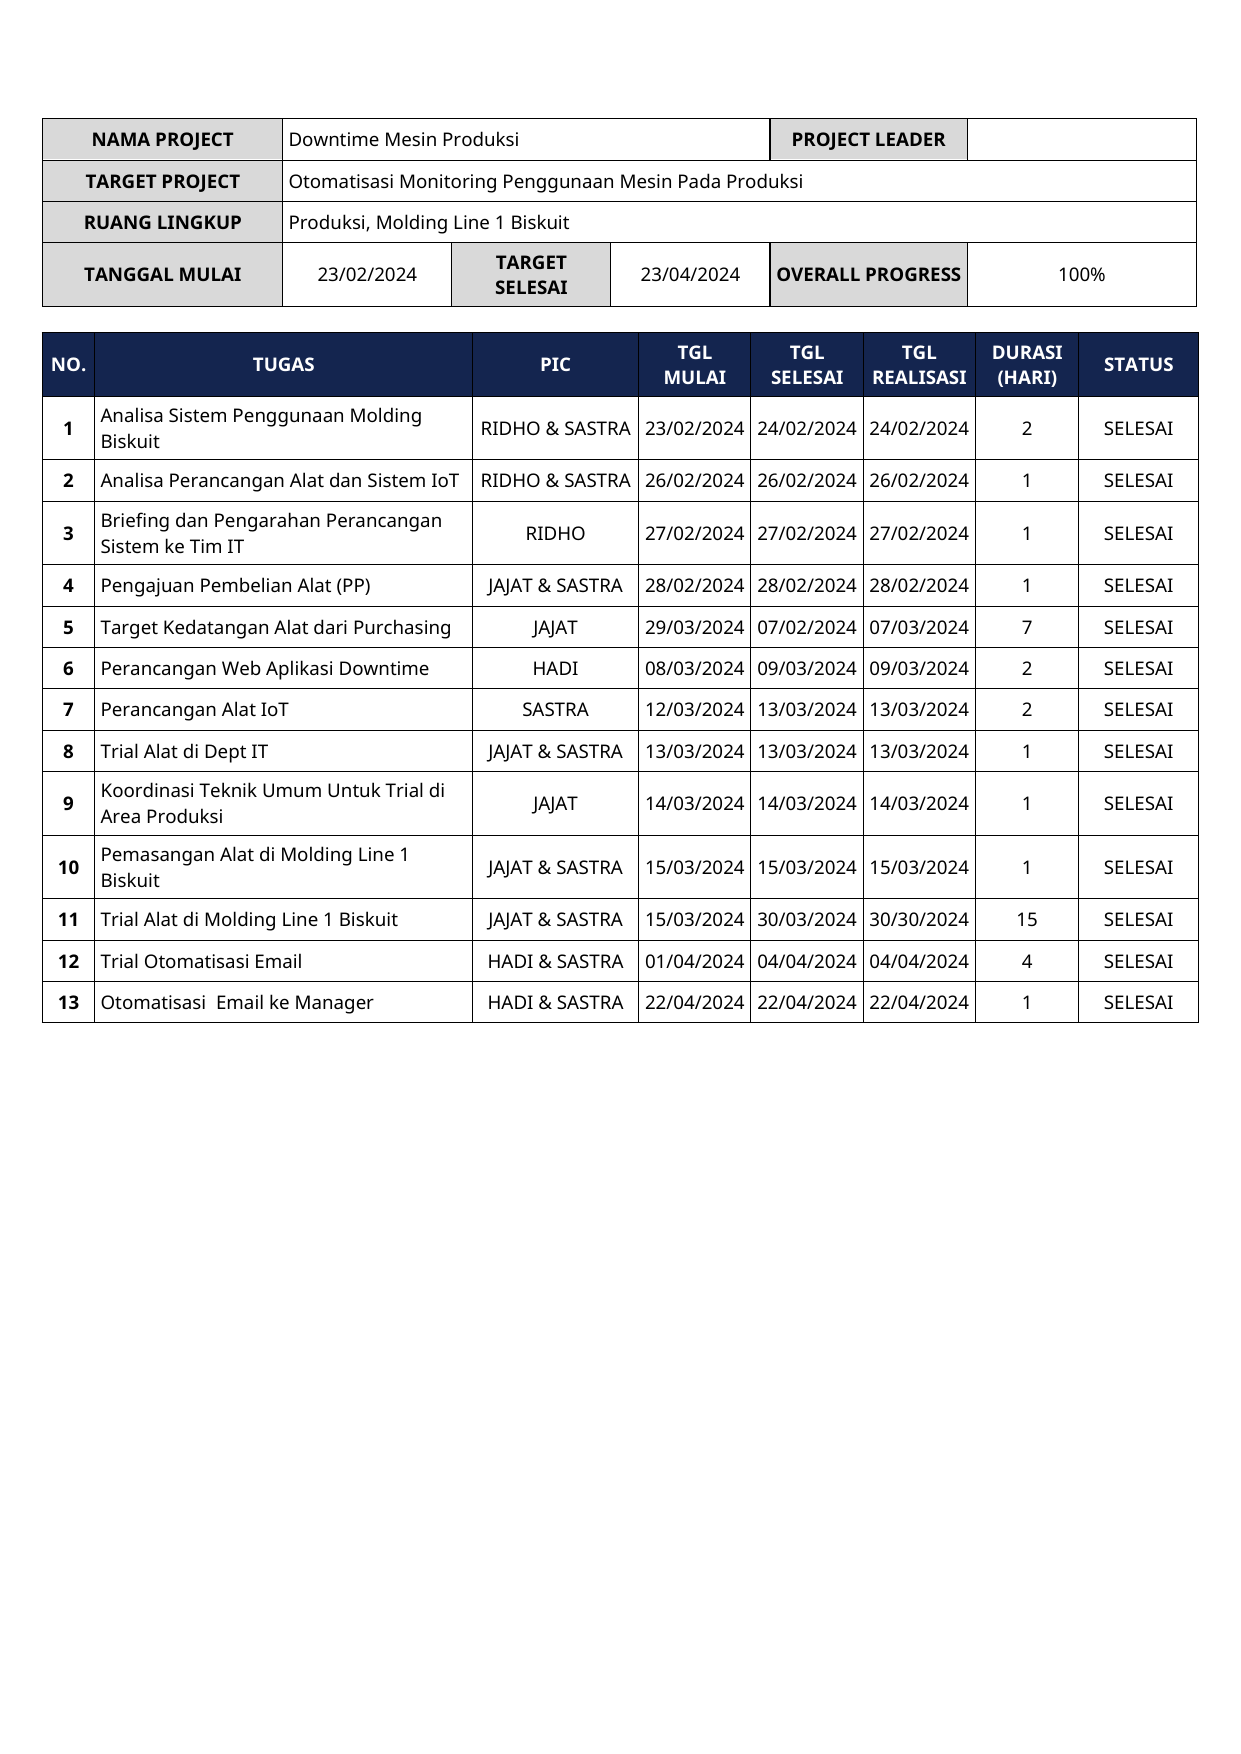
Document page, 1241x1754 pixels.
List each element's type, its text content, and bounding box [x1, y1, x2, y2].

table_cell 01/04/2024 [639, 941, 750, 981]
table_cell 30/30/2024 [864, 899, 975, 939]
table_cell Trial Alat di Molding Line 1 Biskuit [95, 899, 472, 939]
table_cell 22/04/2024 [864, 982, 975, 1022]
table_cell 5 [43, 607, 94, 647]
table_cell 27/02/2024 [751, 502, 863, 564]
table_cell SELESAI [1079, 689, 1198, 730]
table_cell 28/02/2024 [864, 565, 975, 606]
table_cell 1 [976, 982, 1078, 1022]
table_cell 23/02/2024 [283, 243, 451, 306]
table_cell Analisa Perancangan Alat dan Sistem IoT [95, 460, 472, 501]
table_cell 2 [976, 689, 1078, 730]
table_cell SELESAI [1079, 772, 1198, 834]
table_cell TARGET PROJECT [43, 161, 282, 201]
table_cell 2 [976, 648, 1078, 688]
table_cell SELESAI [1079, 836, 1198, 898]
table_cell 4 [976, 941, 1078, 981]
table_cell 7 [976, 607, 1078, 647]
table_header PROJECT LEADER [771, 119, 967, 159]
table_cell 14/03/2024 [751, 772, 863, 834]
table_cell 09/03/2024 [864, 648, 975, 688]
table_cell 08/03/2024 [639, 648, 750, 688]
table_cell Trial Alat di Dept IT [95, 731, 472, 771]
table_header TGL REALISASI [864, 333, 975, 396]
table_cell 26/02/2024 [864, 460, 975, 501]
table_cell JAJAT & SASTRA [473, 836, 638, 898]
table_cell 7 [43, 689, 94, 730]
table_cell 13/03/2024 [751, 731, 863, 771]
table_cell 13/03/2024 [864, 731, 975, 771]
table_cell Otomatisasi Email ke Manager [95, 982, 472, 1022]
table_cell 1 [976, 565, 1078, 606]
table_cell Briefing dan Pengarahan Perancangan Sistem ke Tim IT [95, 502, 472, 564]
table_cell SELESAI [1079, 648, 1198, 688]
table_cell 24/02/2024 [864, 397, 975, 459]
table_cell 27/02/2024 [639, 502, 750, 564]
table_cell 15/03/2024 [751, 836, 863, 898]
table_header [968, 119, 1196, 159]
table_cell JAJAT & SASTRA [473, 565, 638, 606]
table_header TUGAS [95, 333, 472, 396]
table_cell 28/02/2024 [751, 565, 863, 606]
table_header NO. [43, 333, 94, 396]
table_cell 23/02/2024 [639, 397, 750, 459]
table_cell 13 [43, 982, 94, 1022]
table_cell Koordinasi Teknik Umum Untuk Trial di Area Produksi [95, 772, 472, 834]
table_cell JAJAT [473, 772, 638, 834]
table_cell 14/03/2024 [864, 772, 975, 834]
table_cell 04/04/2024 [864, 941, 975, 981]
table_cell 15 [976, 899, 1078, 939]
table_cell SELESAI [1079, 899, 1198, 939]
table_cell 13/03/2024 [639, 731, 750, 771]
table_cell 1 [976, 836, 1078, 898]
table_cell SASTRA [473, 689, 638, 730]
table_cell JAJAT & SASTRA [473, 731, 638, 771]
table_cell 09/03/2024 [751, 648, 863, 688]
table_cell TARGET SELESAI [452, 243, 610, 306]
table_cell 22/04/2024 [751, 982, 863, 1022]
table_cell 3 [43, 502, 94, 564]
table_cell SELESAI [1079, 397, 1198, 459]
table_cell Target Kedatangan Alat dari Purchasing [95, 607, 472, 647]
table_cell OVERALL PROGRESS [771, 243, 967, 306]
table_cell Pemasangan Alat di Molding Line 1 Biskuit [95, 836, 472, 898]
table_header DURASI (HARI) [976, 333, 1078, 396]
table_cell 29/03/2024 [639, 607, 750, 647]
table_cell 24/02/2024 [751, 397, 863, 459]
table_cell 1 [976, 460, 1078, 501]
table_cell 13/03/2024 [751, 689, 863, 730]
table_cell Trial Otomatisasi Email [95, 941, 472, 981]
table_cell 15/03/2024 [639, 899, 750, 939]
table_cell SELESAI [1079, 502, 1198, 564]
table_cell 26/02/2024 [639, 460, 750, 501]
table_cell Perancangan Web Aplikasi Downtime [95, 648, 472, 688]
table_cell Pengajuan Pembelian Alat (PP) [95, 565, 472, 606]
table_cell 30/03/2024 [751, 899, 863, 939]
table_cell 1 [43, 397, 94, 459]
table_cell RIDHO & SASTRA [473, 397, 638, 459]
table_cell SELESAI [1079, 982, 1198, 1022]
table_cell 12/03/2024 [639, 689, 750, 730]
table_cell 07/03/2024 [864, 607, 975, 647]
table_cell 13/03/2024 [864, 689, 975, 730]
table_cell SELESAI [1079, 607, 1198, 647]
table_cell 6 [43, 648, 94, 688]
table_cell 1 [976, 731, 1078, 771]
table_cell RIDHO [473, 502, 638, 564]
table_cell 22/04/2024 [639, 982, 750, 1022]
table_cell 28/02/2024 [639, 565, 750, 606]
table_header STATUS [1079, 333, 1198, 396]
table_cell 9 [43, 772, 94, 834]
table_cell RUANG LINGKUP [43, 202, 282, 242]
table_cell 23/04/2024 [611, 243, 769, 306]
table_header TGL MULAI [639, 333, 750, 396]
table_cell SELESAI [1079, 460, 1198, 501]
table_cell 07/02/2024 [751, 607, 863, 647]
table_header TGL SELESAI [751, 333, 863, 396]
table_cell Otomatisasi Monitoring Penggunaan Mesin Pada Produksi [283, 161, 1196, 201]
table_cell 11 [43, 899, 94, 939]
table_cell RIDHO & SASTRA [473, 460, 638, 501]
table_cell JAJAT [473, 607, 638, 647]
table_cell 12 [43, 941, 94, 981]
table_cell 04/04/2024 [751, 941, 863, 981]
table_cell SELESAI [1079, 731, 1198, 771]
table_cell 1 [976, 502, 1078, 564]
table_cell 8 [43, 731, 94, 771]
table_cell 15/03/2024 [864, 836, 975, 898]
table_header Downtime Mesin Produksi [283, 119, 769, 159]
table_cell TANGGAL MULAI [43, 243, 282, 306]
table_header NAMA PROJECT [43, 119, 282, 159]
table_cell 100% [968, 243, 1196, 306]
table_cell HADI & SASTRA [473, 982, 638, 1022]
table_cell 26/02/2024 [751, 460, 863, 501]
table_cell 14/03/2024 [639, 772, 750, 834]
table_cell Produksi, Molding Line 1 Biskuit [283, 202, 1196, 242]
table_cell 2 [43, 460, 94, 501]
table_cell Analisa Sistem Penggunaan Molding Biskuit [95, 397, 472, 459]
table_cell 15/03/2024 [639, 836, 750, 898]
table_cell 1 [976, 772, 1078, 834]
table_cell 4 [43, 565, 94, 606]
table_cell HADI [473, 648, 638, 688]
table_cell HADI & SASTRA [473, 941, 638, 981]
table_cell 2 [976, 397, 1078, 459]
table_cell 27/02/2024 [864, 502, 975, 564]
table_cell Perancangan Alat IoT [95, 689, 472, 730]
table_cell SELESAI [1079, 941, 1198, 981]
table_cell SELESAI [1079, 565, 1198, 606]
table_header PIC [473, 333, 638, 396]
table_cell 10 [43, 836, 94, 898]
table_cell JAJAT & SASTRA [473, 899, 638, 939]
